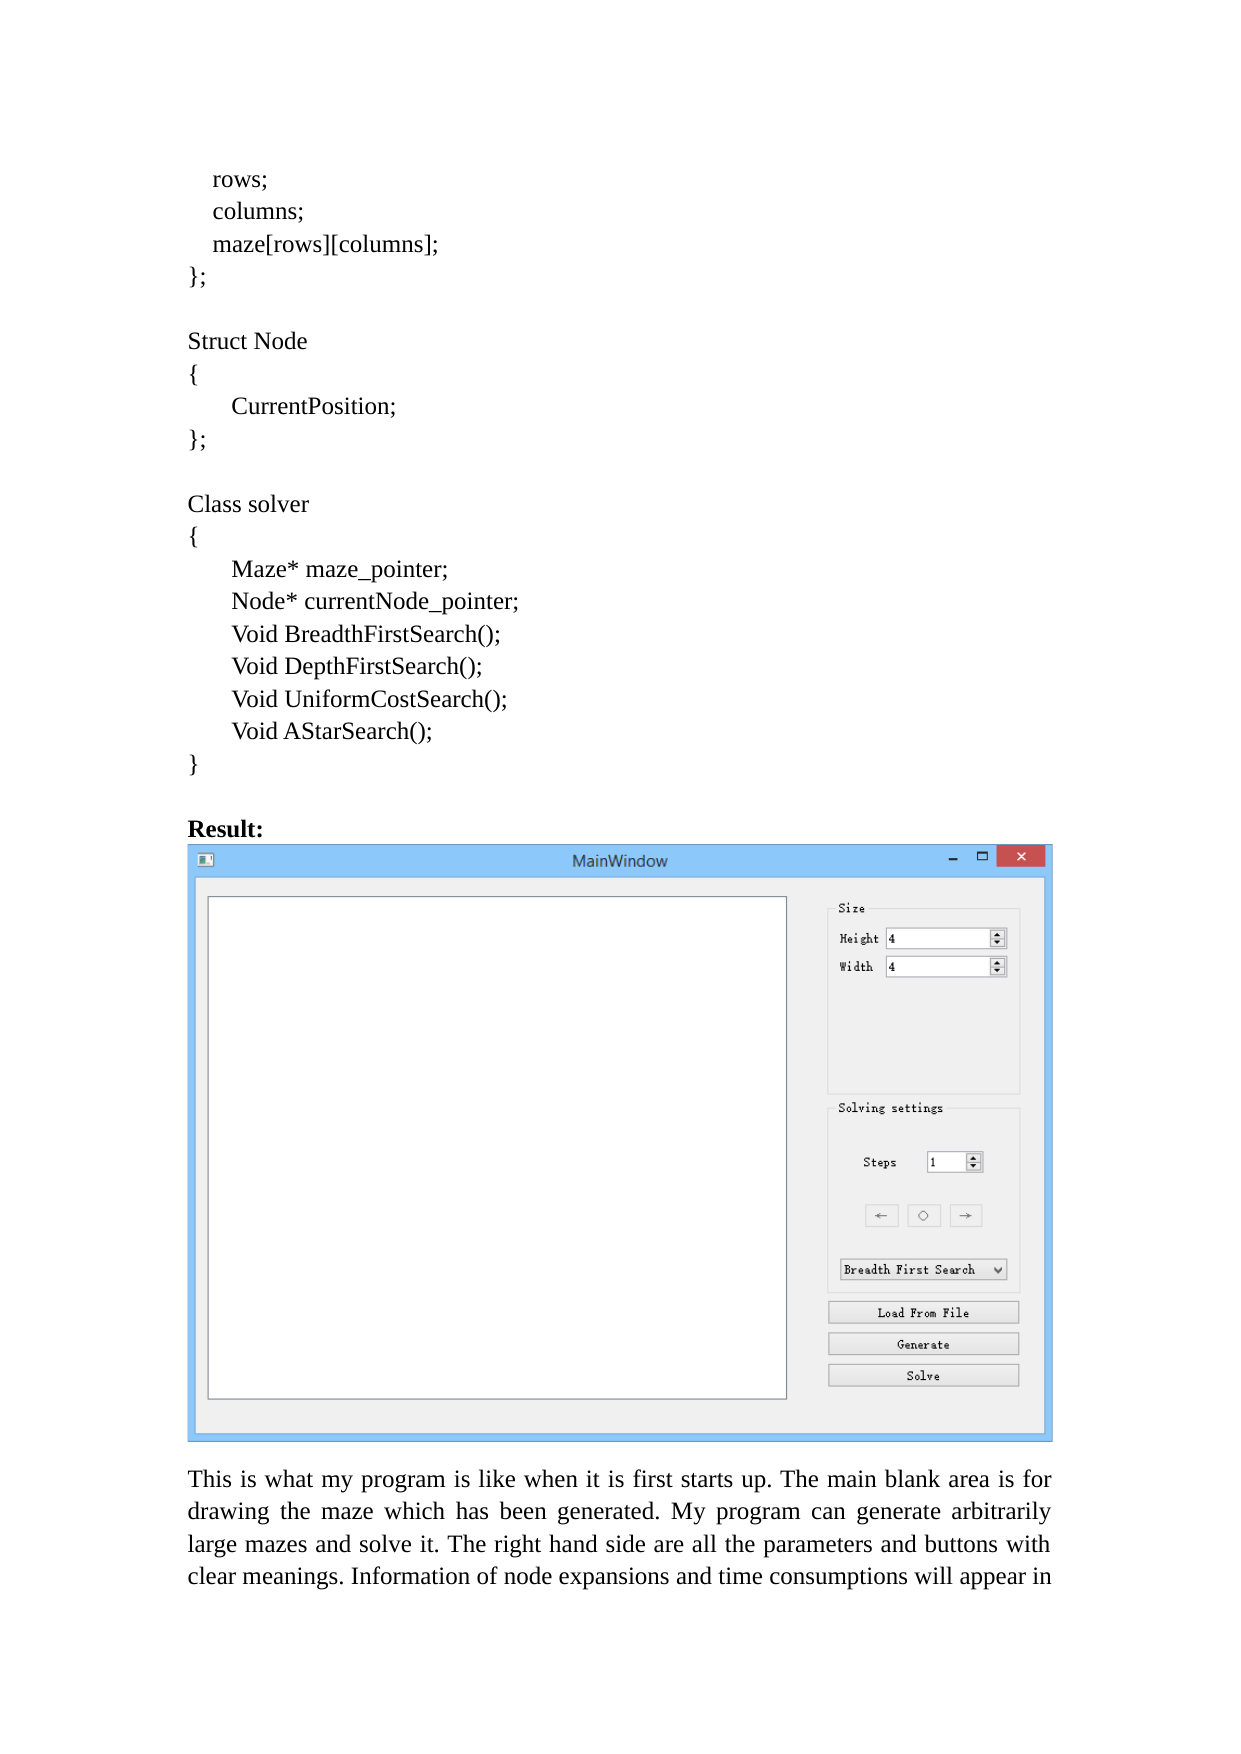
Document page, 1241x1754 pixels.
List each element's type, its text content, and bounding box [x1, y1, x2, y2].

text Void UniformCostSearch(); [187, 682, 1053, 714]
text Result: [187, 812, 1053, 844]
text }; [187, 422, 1053, 454]
text Struct Node [187, 324, 1053, 357]
text Void BreadthFirstSearch(); [187, 617, 1053, 649]
text Class solver [187, 487, 1053, 519]
picture [187, 844, 1053, 1442]
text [187, 1462, 1053, 1592]
text rows; [187, 162, 1053, 194]
text Void DepthFirstSearch(); [187, 649, 1053, 682]
text }; [187, 259, 1053, 324]
text { [187, 519, 1053, 552]
text maze[rows][columns]; [187, 227, 1053, 259]
text Node* currentNode_pointer; [187, 584, 1053, 617]
text CurrentPosition; [187, 389, 1053, 422]
text Maze* maze_pointer; [187, 552, 1053, 584]
text { [187, 357, 1053, 389]
text } [187, 747, 1053, 779]
text Void AStarSearch(); [187, 714, 1053, 747]
text columns; [187, 194, 1053, 227]
